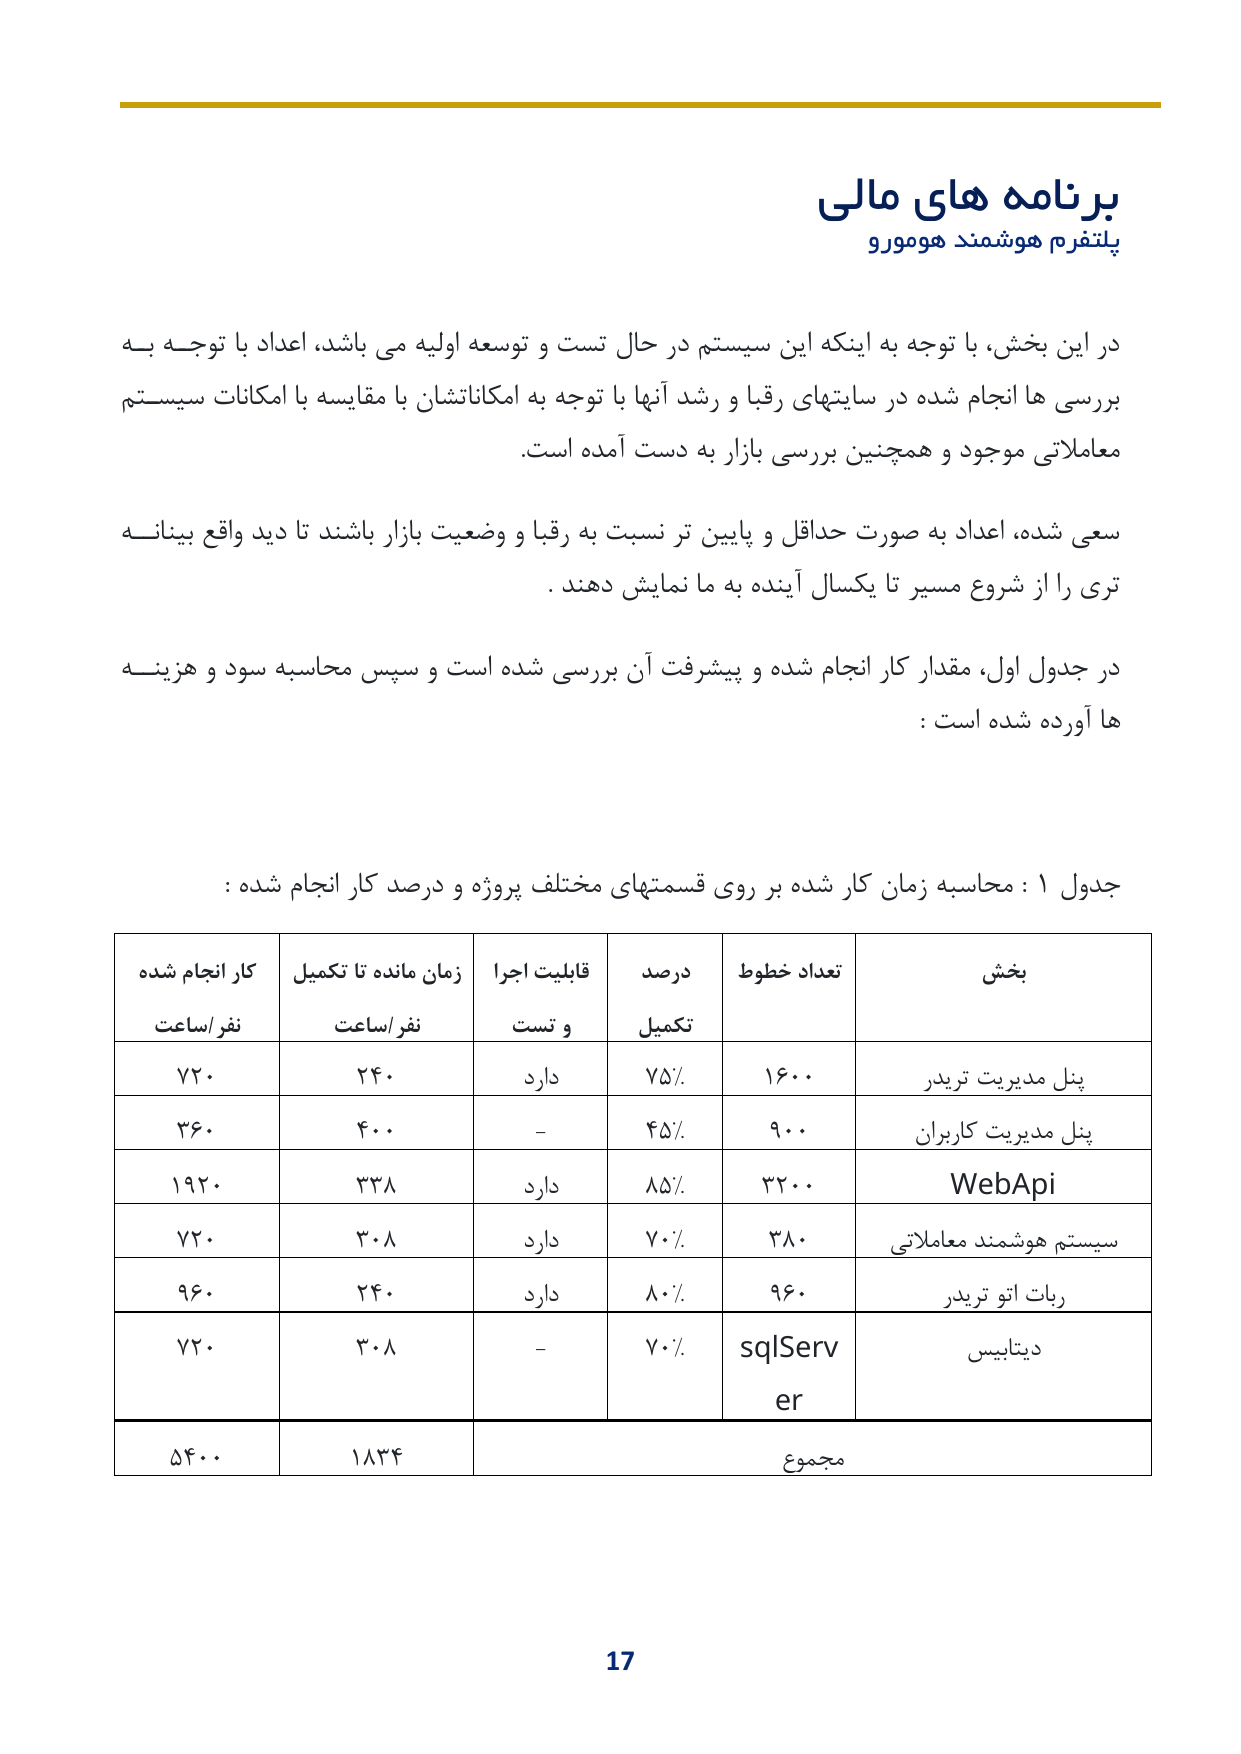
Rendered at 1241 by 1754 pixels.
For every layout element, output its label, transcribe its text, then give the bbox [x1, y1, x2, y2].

table_header تعداد خطوط [723, 934, 855, 1041]
table_header زمان مانده تا تکمیل نفر/ساعت [280, 934, 473, 1041]
table_cell 360 [115, 1096, 279, 1149]
table_cell پنل مدیریت کاربران [856, 1096, 1151, 1149]
table_cell دارد [474, 1150, 607, 1203]
table_cell دارد [474, 1204, 607, 1257]
table_header بخش [856, 934, 1151, 1041]
table_cell 308 [280, 1204, 473, 1257]
table_cell دیتابیس [856, 1313, 1151, 1419]
table_cell sqlServer [723, 1313, 855, 1419]
subtitle برنامه های مالی [120, 174, 1120, 228]
table_cell 308 [280, 1313, 473, 1419]
table_cell 900 [723, 1096, 855, 1149]
text در جدول اول، مقدار کار انجام شده و پیشرفت آن بررسی شده است و سپس محاسبه سود و هزینه ها آورده شده است : [120, 633, 1120, 739]
table_cell 720 [115, 1313, 279, 1419]
table_cell 5400 [115, 1422, 279, 1475]
table_cell 85% [608, 1150, 722, 1203]
table_cell 720 [115, 1042, 279, 1095]
text پلتفرم هوشمند هومورو [120, 228, 1120, 257]
table_cell سیستم هوشمند معاملاتی [856, 1204, 1151, 1257]
table_cell 400 [280, 1096, 473, 1149]
table_cell 720 [115, 1204, 279, 1257]
table_cell 70% [608, 1204, 722, 1257]
table_cell 80% [608, 1258, 722, 1311]
text سعی شده، اعداد به صورت حداقل و پایین تر نسبت به رقبا و وضعیت بازار باشند تا دید واقع بینانه تری را از شروع مسیر تا یکسال آینده به ما نمایش دهند . [120, 498, 1120, 604]
table_cell 380 [723, 1204, 855, 1257]
table_cell 1834 [280, 1422, 473, 1475]
table_cell 240 [280, 1042, 473, 1095]
table_cell 70% [608, 1313, 722, 1419]
table_cell 3200 [723, 1150, 855, 1203]
table_cell پنل مدیریت تریدر [856, 1042, 1151, 1095]
text در این بخش، با توجه به اینکه این سیستم در حال تست و توسعه اولیه می باشد، اعداد با توجه به بررسی ها انجام شده در سایتهای رقبا و رشد آنها با توجه به امکاناتشان با مقایسه با امکانات سیستم معاملاتی موجود و همچنین بررسی بازار به دست آمده است. [120, 309, 1120, 469]
table_cell ربات اتو تریدر [856, 1258, 1151, 1311]
table_cell دارد [474, 1258, 607, 1311]
table_header کار انجام شده نفر/ساعت [115, 934, 279, 1041]
table_cell 1920 [115, 1150, 279, 1203]
table_cell - [474, 1313, 607, 1419]
table_cell 1600 [723, 1042, 855, 1095]
table_cell 960 [115, 1258, 279, 1311]
table_header قابلیت اجرا و تست [474, 934, 607, 1041]
table_cell WebApi [856, 1150, 1151, 1203]
table_cell 75% [608, 1042, 722, 1095]
table_cell - [474, 1096, 607, 1149]
table_cell مجموع [474, 1422, 1151, 1475]
table_cell 338 [280, 1150, 473, 1203]
table_cell دارد [474, 1042, 607, 1095]
table_cell 240 [280, 1258, 473, 1311]
table_cell 960 [723, 1258, 855, 1311]
table_cell 45% [608, 1096, 722, 1149]
table_header درصد تکمیل [608, 934, 722, 1041]
text جدول 1 : محاسبه زمان کار شده بر روی قسمتهای مختلف پروژه و درصد کار انجام شده : [120, 851, 1120, 904]
